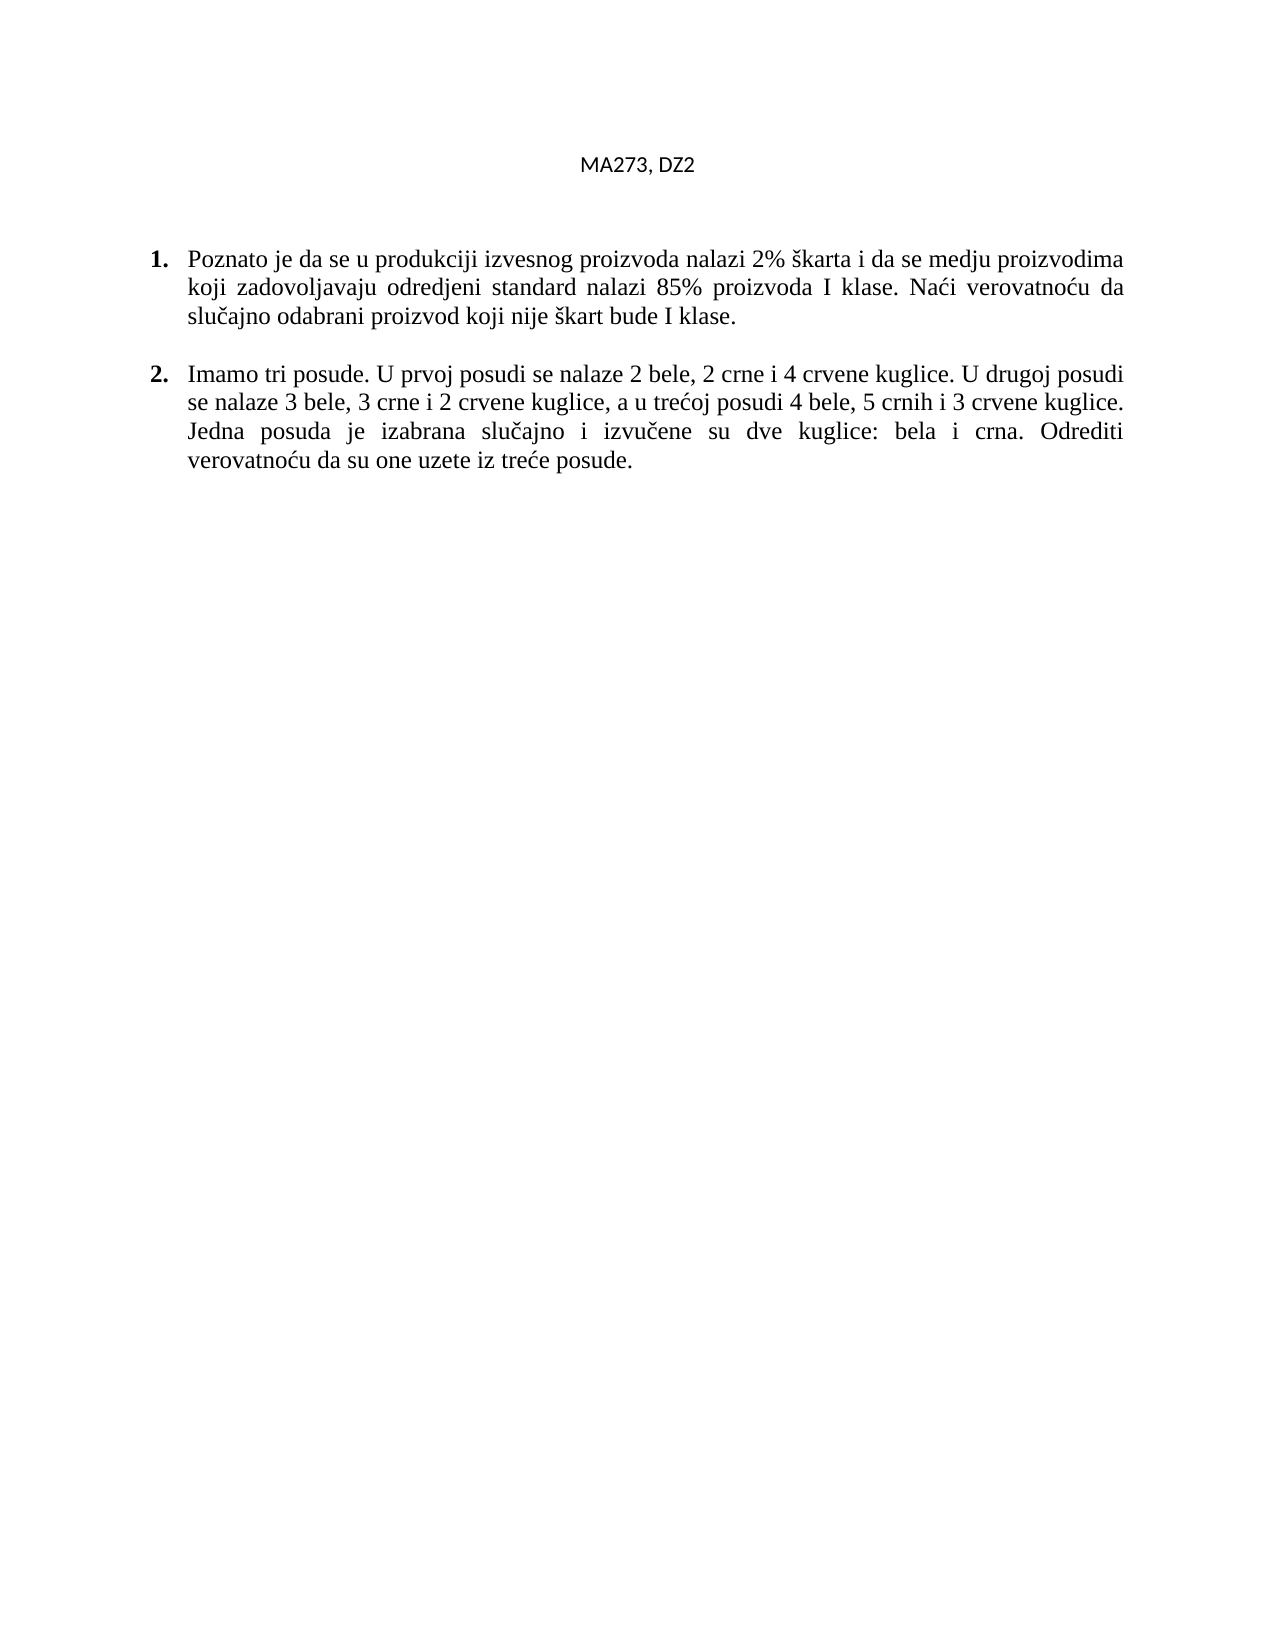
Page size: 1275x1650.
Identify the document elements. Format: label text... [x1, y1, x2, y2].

list Poznato je da se u produkciji izvesnog proizvoda nalazi 2% škarta i da se medju proizvodima koji zadovoljavaju odredjeni standard nalazi 85% proizvoda I klase. Naći verovatnoću da slučajno odabrani proizvod koji nije škart bude I klase. [150, 244, 1125, 330]
list Imamo tri posude. U prvoj posudi se nalaze 2 bele, 2 crne i 4 crvene kuglice. U drugoj posudi se nalaze 3 bele, 3 crne i 2 crvene kuglice, a u trećoj posudi 4 bele, 5 crnih i 3 crvene kuglice. Jedna posuda je izabrana slučajno i izvučene su dve kuglice: bela i crna. Odrediti verovatnoću da su one uzete iz treće posude. [150, 359, 1125, 474]
text MA273, DZ2 [150, 150, 1125, 178]
